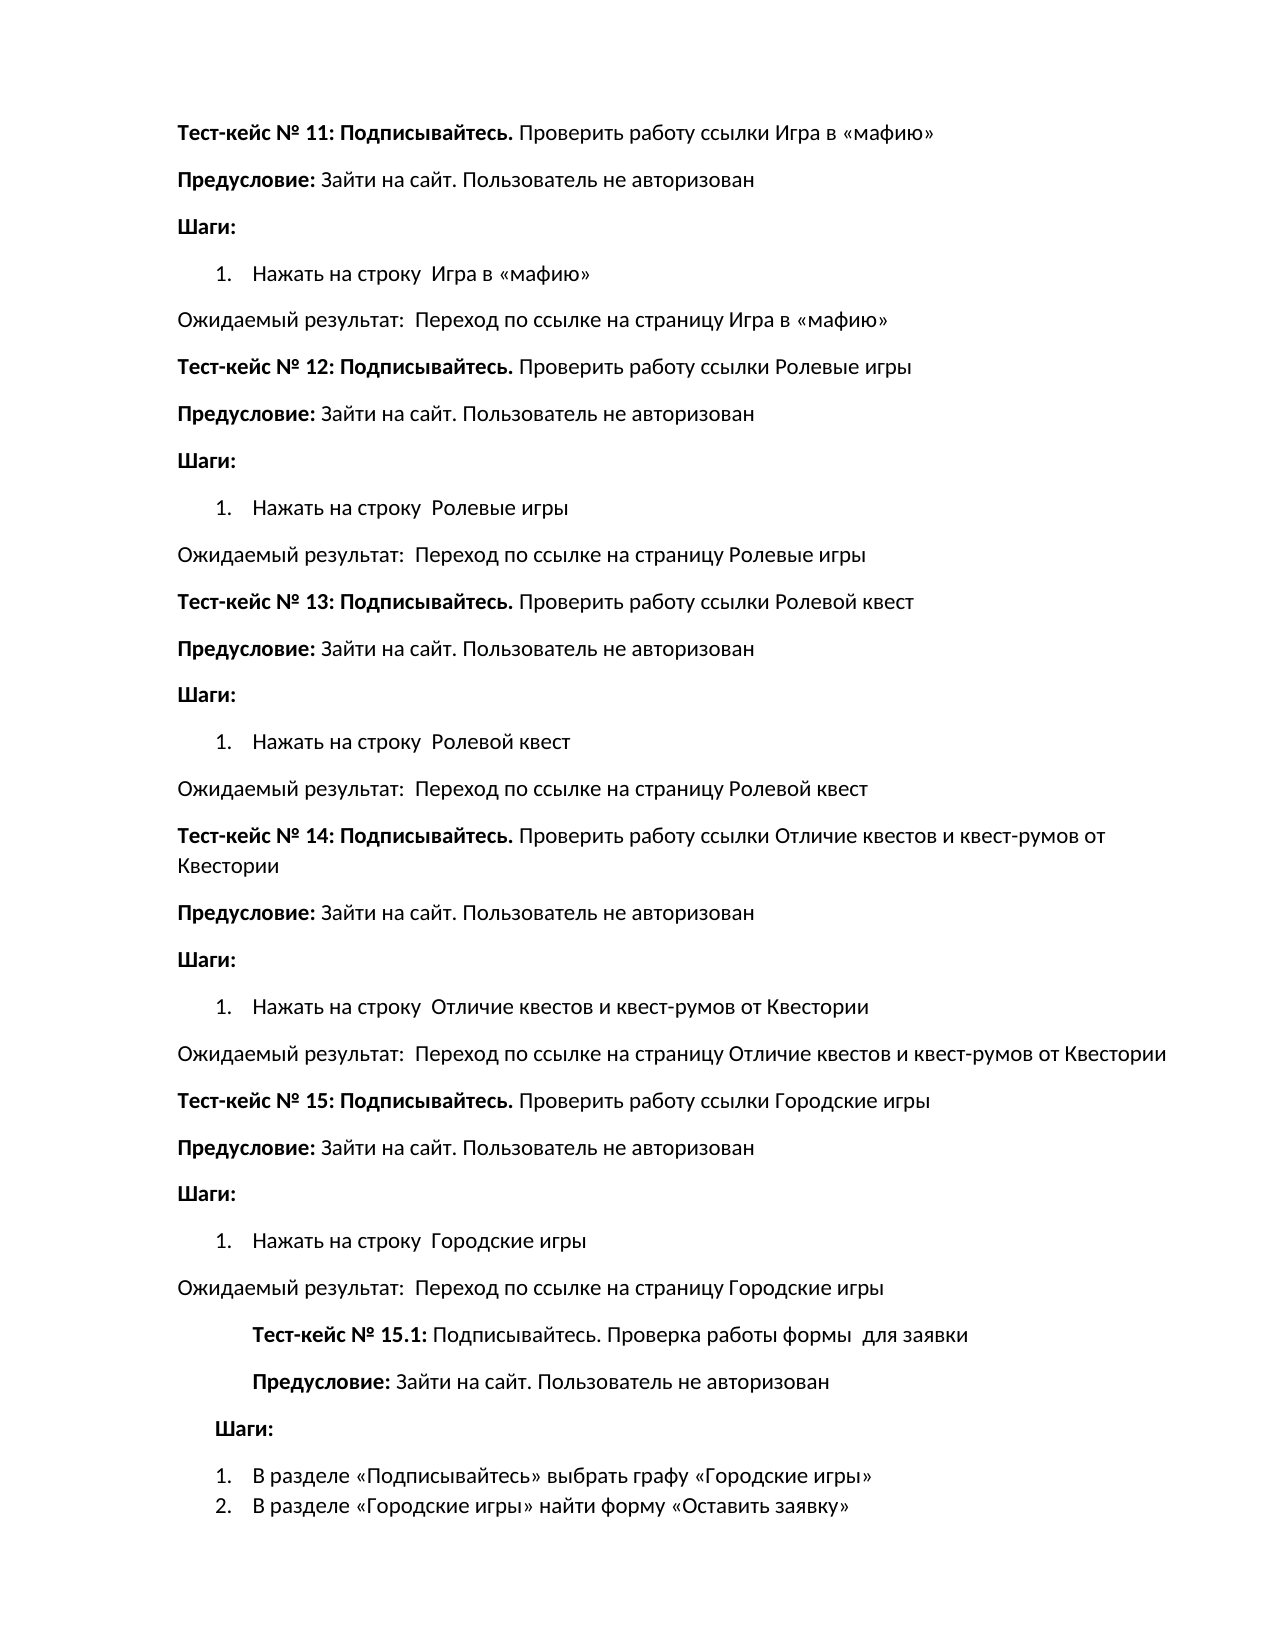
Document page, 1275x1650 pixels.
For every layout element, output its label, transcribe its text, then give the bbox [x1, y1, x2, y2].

text Тест-кейс № 15.1: Подписывайтесь. Проверка работы формы для заявки [177, 1320, 1186, 1348]
text Шаги: [177, 1414, 1186, 1442]
text Шаги: [177, 212, 1186, 240]
text Ожидаемый результат: Переход по ссылке на страницу Городские игры [177, 1273, 1186, 1301]
text Тест-кейс № 14: Подписывайтесь. Проверить работу ссылки Отличие квестов и квест-румов от Квестории [177, 821, 1186, 879]
text Ожидаемый результат: Переход по ссылке на страницу Ролевой квест [177, 774, 1186, 802]
text Предусловие: Зайти на сайт. Пользователь не авторизован [177, 399, 1186, 427]
list Нажать на строку Городские игры [215, 1226, 1186, 1254]
text Тест-кейс № 15: Подписывайтесь. Проверить работу ссылки Городские игры [177, 1086, 1186, 1114]
list В разделе «Городские игры» найти форму «Оставить заявку» [215, 1491, 1186, 1519]
text Предусловие: Зайти на сайт. Пользователь не авторизован [177, 1133, 1186, 1161]
text Шаги: [177, 945, 1186, 973]
text Шаги: [177, 1179, 1186, 1208]
text Шаги: [177, 446, 1186, 474]
list Нажать на строку Ролевой квест [215, 727, 1186, 756]
list В разделе «Подписывайтесь» выбрать графу «Городские игры» [215, 1461, 1186, 1489]
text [177, 165, 1186, 193]
text Предусловие: Зайти на сайт. Пользователь не авторизован [177, 634, 1186, 662]
text Тест-кейс № 11: Подписывайтесь. Проверить работу ссылки Игра в «мафию» [177, 118, 1186, 146]
text Тест-кейс № 12: Подписывайтесь. Проверить работу ссылки Ролевые игры [177, 352, 1186, 381]
text Ожидаемый результат: Переход по ссылке на страницу Ролевые игры [177, 540, 1186, 568]
text Предусловие: Зайти на сайт. Пользователь не авторизован [177, 1367, 1186, 1395]
text Ожидаемый результат: Переход по ссылке на страницу Отличие квестов и квест-румов от Квестории [177, 1039, 1186, 1067]
list Нажать на строку Игра в «мафию» [215, 259, 1186, 287]
list Нажать на строку Отличие квестов и квест-румов от Квестории [215, 992, 1186, 1020]
text Ожидаемый результат: Переход по ссылке на страницу Игра в «мафию» [177, 306, 1186, 334]
list Нажать на строку Ролевые игры [215, 493, 1186, 521]
text Предусловие: Зайти на сайт. Пользователь не авторизован [177, 898, 1186, 926]
text Тест-кейс № 13: Подписывайтесь. Проверить работу ссылки Ролевой квест [177, 587, 1186, 615]
text Шаги: [177, 681, 1186, 709]
